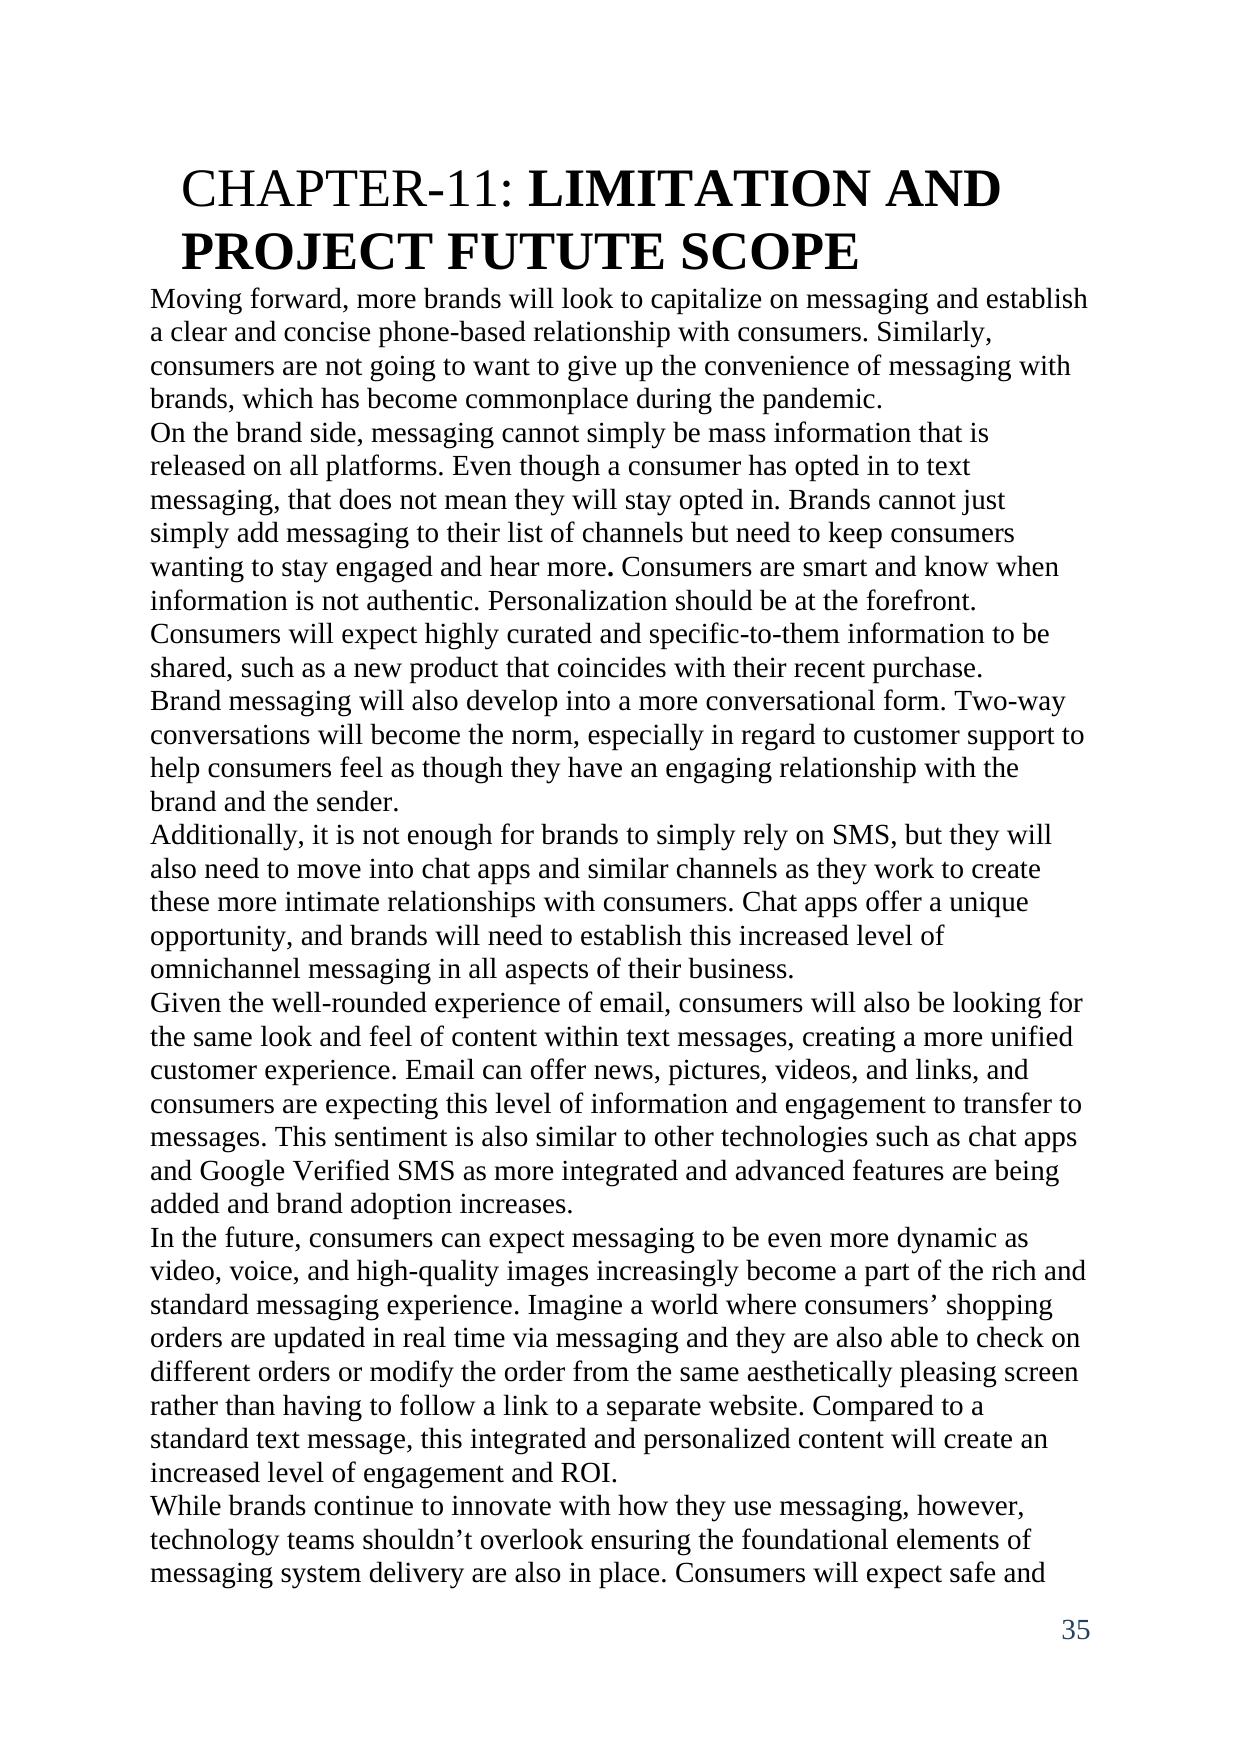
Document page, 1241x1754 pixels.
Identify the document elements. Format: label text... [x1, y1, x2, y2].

text Brand messaging will also develop into a more conversational form. Two-way conversations will become the norm, especially in regard to customer support to help consumers feel as though they have an engaging relationship with the brand and the sender. [150, 683, 1090, 817]
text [150, 1488, 1090, 1589]
text On the brand side, messaging cannot simply be mass information that is released on all platforms. Even though a consumer has opted in to text messaging, that does not mean they will stay opted in. Brands cannot just simply add messaging to their list of channels but need to keep consumers wanting to stay engaged and hear more. Consumers are smart and know when information is not authentic. Personalization should be at the forefront. Consumers will expect highly curated and specific-to-them information to be shared, such as a new product that coincides with their recent purchase. [150, 415, 1090, 683]
text Moving forward, more brands will look to capitalize on messaging and establish a clear and concise phone-based relationship with consumers. Similarly, consumers are not going to want to give up the convenience of messaging with brands, which has become commonplace during the pandemic. [150, 281, 1090, 415]
text In the future, consumers can expect messaging to be even more dynamic as video, voice, and high-quality images increasingly become a part of the rich and standard messaging experience. Imagine a world where consumers’ shopping orders are updated in real time via messaging and they are also able to check on different orders or modify the order from the same aesthetically pleasing screen rather than having to follow a link to a separate website. Compared to a standard text message, this integrated and personalized content will create an increased level of engagement and ROI. [150, 1220, 1090, 1488]
text Additionally, it is not enough for brands to simply rely on SMS, but they will also need to move into chat apps and similar channels as they work to create these more intimate relationships with consumers. Chat apps offer a unique opportunity, and brands will need to establish this increased level of omnichannel messaging in all aspects of their business. [150, 817, 1090, 985]
text Given the well-rounded experience of email, consumers will also be looking for the same look and feel of content within text messages, creating a more unified customer experience. Email can offer news, pictures, videos, and links, and consumers are expecting this level of information and engagement to transfer to messages. This sentiment is also similar to other technologies such as chat apps and Google Verified SMS as more integrated and advanced features are being added and brand adoption increases. [150, 985, 1090, 1220]
subtitle CHAPTER-11: LIMITATION AND PROJECT FUTUTE SCOPE [181, 156, 1090, 281]
